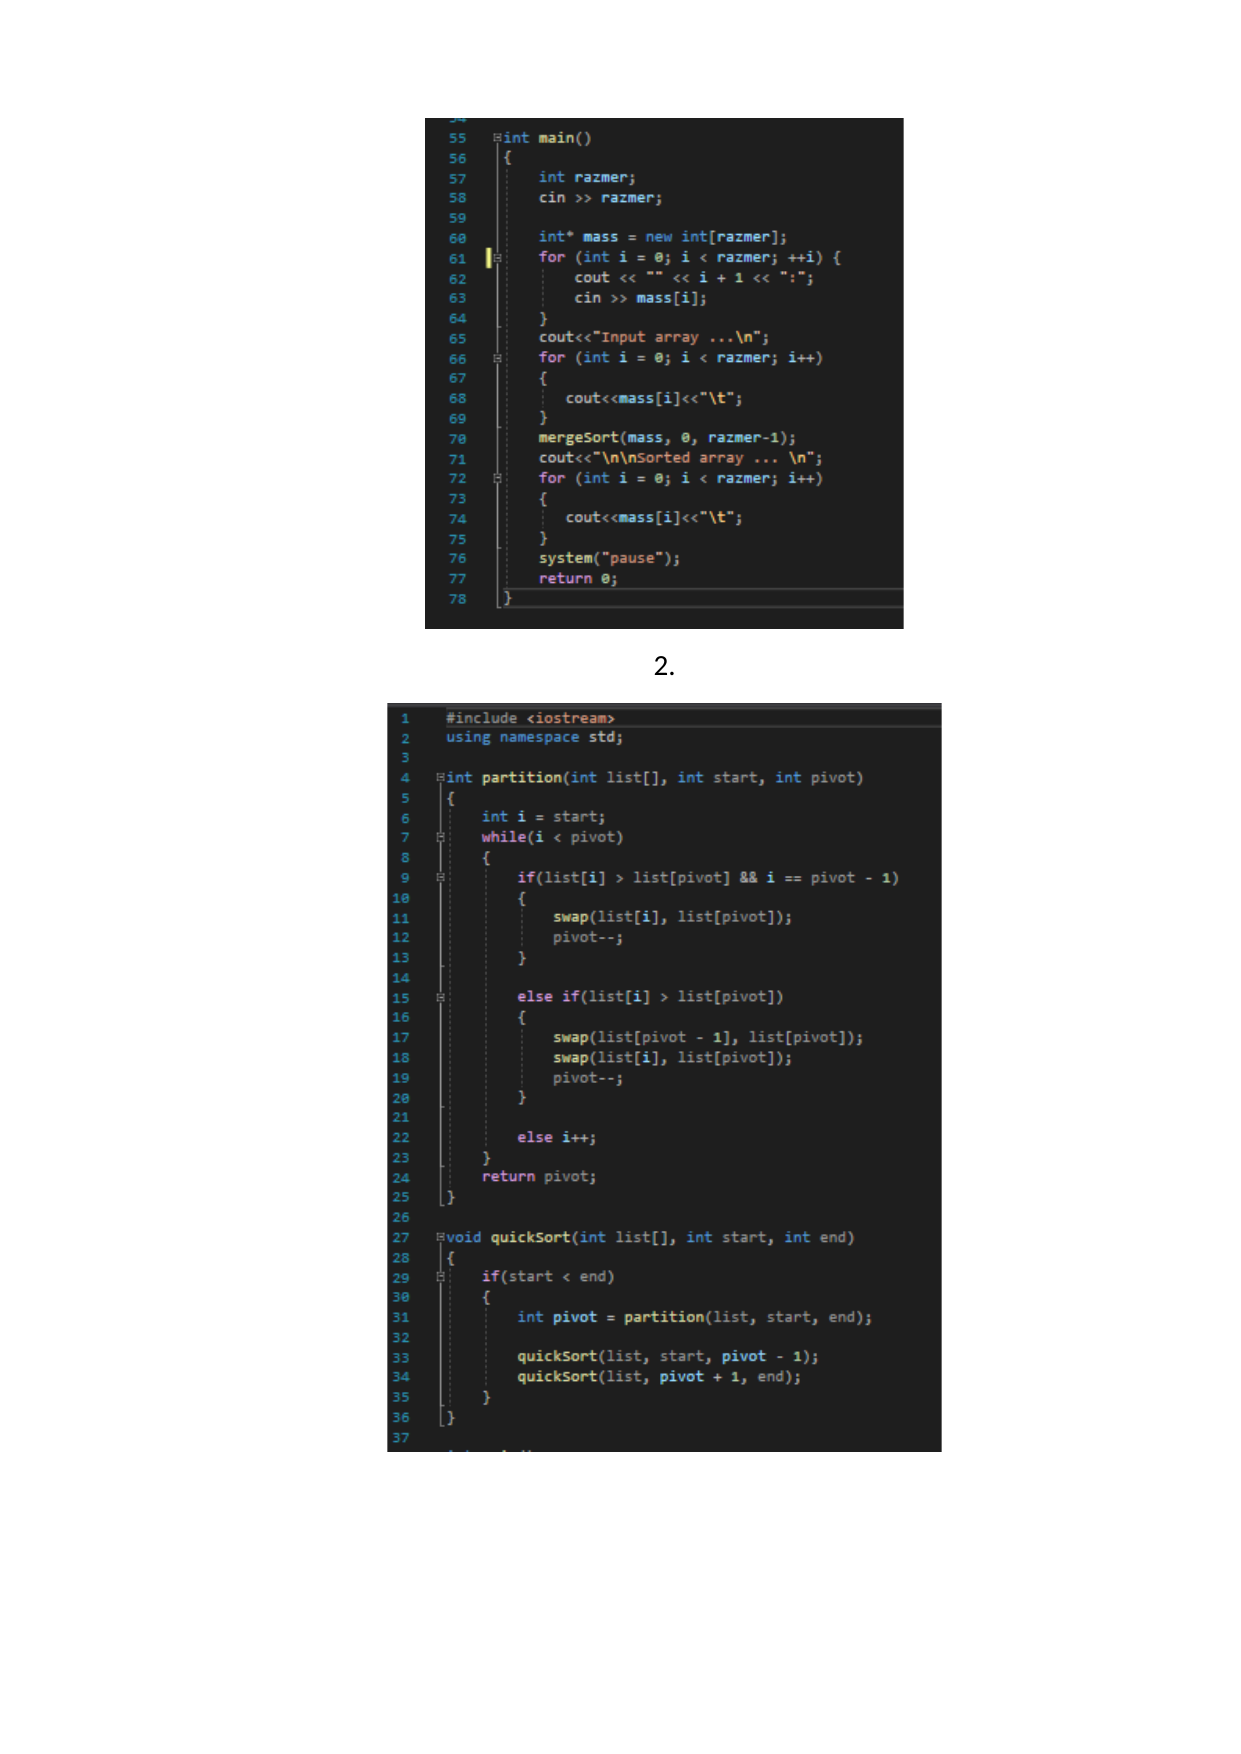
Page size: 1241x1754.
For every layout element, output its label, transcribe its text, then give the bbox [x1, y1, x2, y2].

picture [425, 118, 904, 629]
text 2. [177, 647, 1152, 683]
picture [387, 703, 942, 1452]
